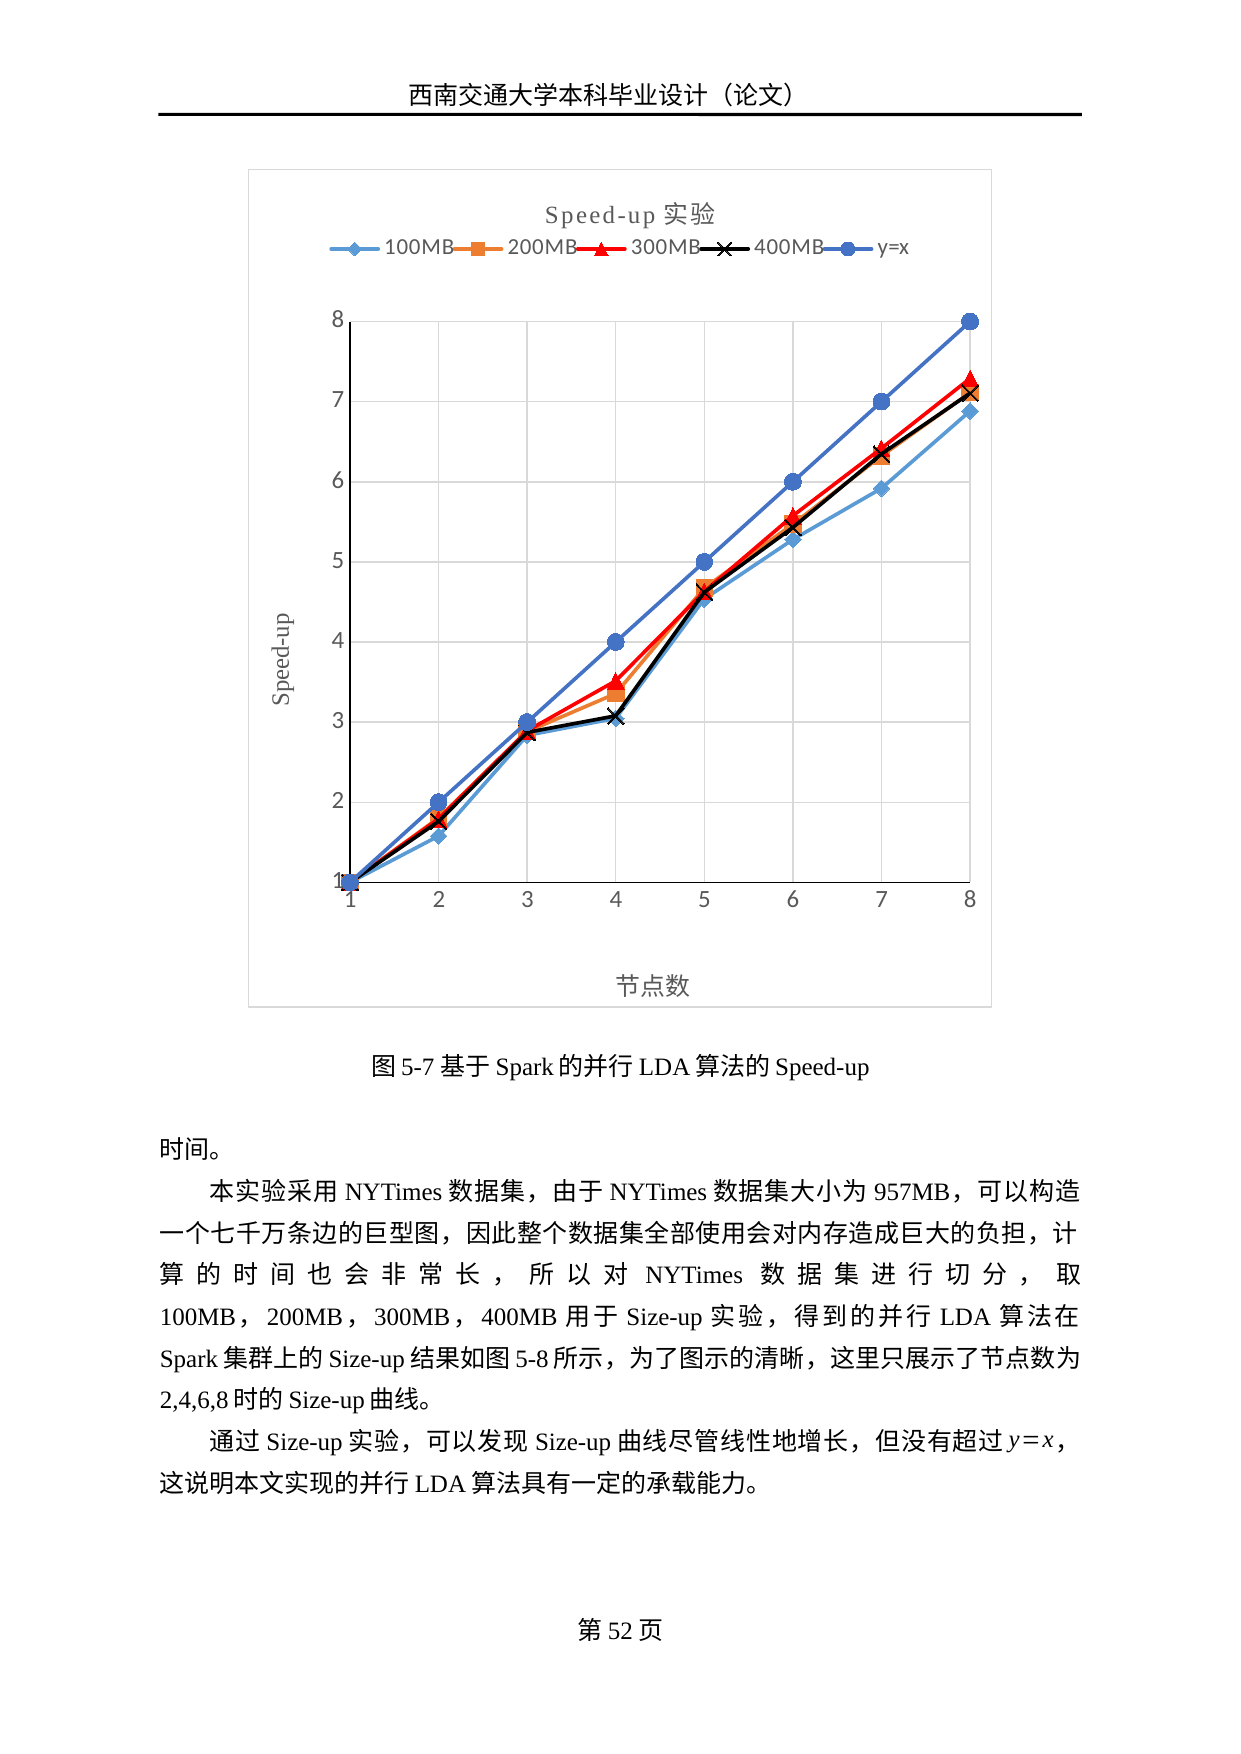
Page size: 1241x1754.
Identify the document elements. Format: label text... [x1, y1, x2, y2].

text 图5-7 基于Spark的并行LDA算法的Speed-up [159, 1044, 1081, 1085]
text 通过Size-up实验，可以发现Size-up曲线尽管线性地增长，但没有超过，这说明本文实现的并行LDA算法具有一定的承载能力。 [159, 1419, 1081, 1502]
text 时间。 [159, 1127, 1081, 1169]
text 本实验采用NYTimes数据集，由于NYTimes数据集大小为957MB，可以构造一个七千万条边的巨型图，因此整个数据集全部使用会对内存造成巨大的负担，计算的时间也会非常长，所以对NYTimes数据集进行切分，取100MB，200MB，300MB，400MB用于Size-up实验，得到的并行LDA算法在Spark集群上的Size-up结果如图5-8所示，为了图示的清晰，这里只展示了节点数为2,4,6,8时的Size-up曲线。 [159, 1169, 1081, 1419]
